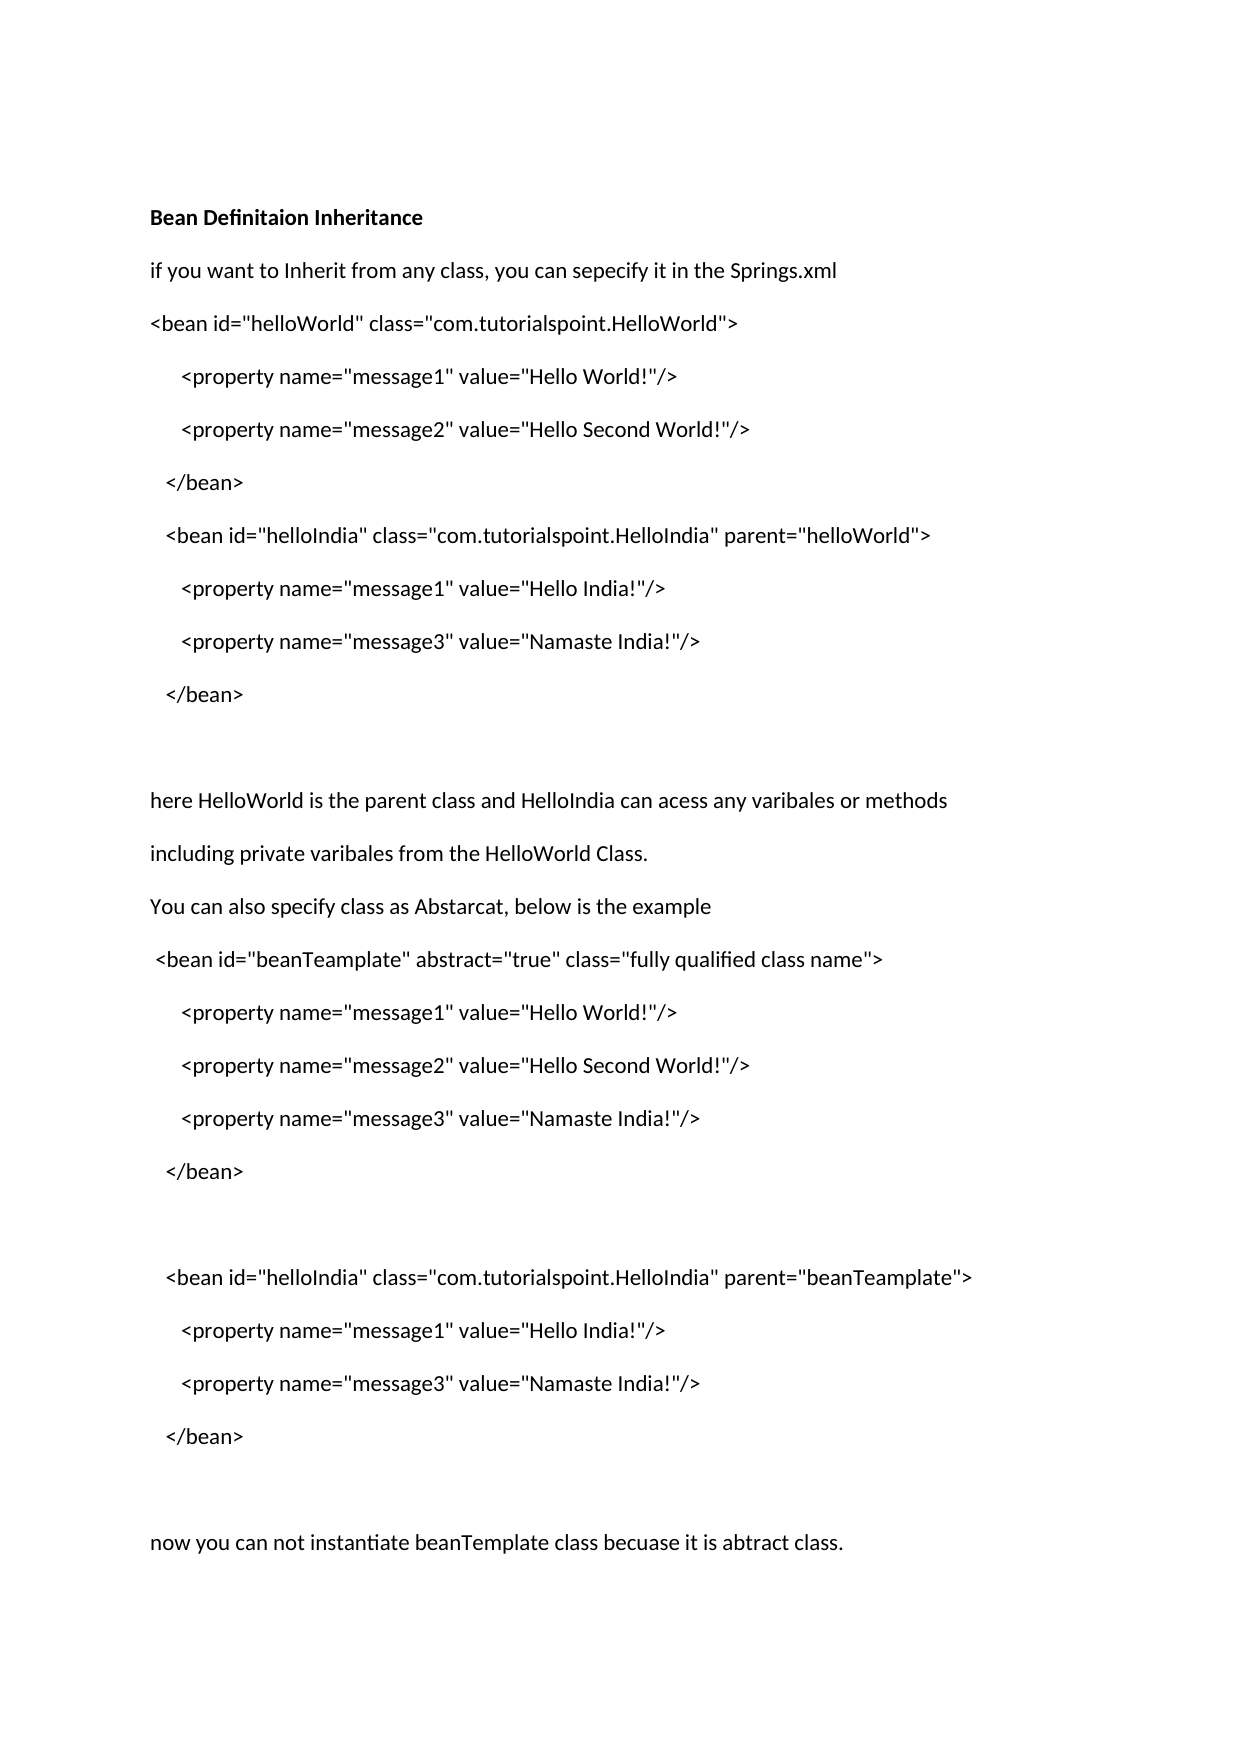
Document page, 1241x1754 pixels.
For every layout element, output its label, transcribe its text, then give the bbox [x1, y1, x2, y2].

text <bean id="helloWorld" class="com.tutorialspoint.HelloWorld"> [150, 309, 1090, 337]
text now you can not instantiate beanTemplate class becuase it is abtract class. [150, 1528, 1090, 1557]
text </bean> [150, 1157, 1090, 1185]
text if you want to Inherit from any class, you can sepecify it in the Springs.xml [150, 256, 1090, 284]
text </bean> [150, 468, 1090, 496]
text <bean id="beanTeamplate" abstract="true" class="fully qualified class name"> [150, 945, 1090, 973]
text including private varibales from the HelloWorld Class. [150, 839, 1090, 867]
text <bean id="helloIndia" class="com.tutorialspoint.HelloIndia" parent="helloWorld"> [150, 521, 1090, 549]
text <property name="message1" value="Hello India!"/> [150, 574, 1090, 602]
text </bean> [150, 1422, 1090, 1451]
text <property name="message1" value="Hello World!"/> [150, 362, 1090, 390]
text here HelloWorld is the parent class and HelloIndia can acess any varibales or methods [150, 786, 1090, 814]
text <property name="message3" value="Namaste India!"/> [150, 1104, 1090, 1132]
text <property name="message1" value="Hello World!"/> [150, 998, 1090, 1026]
text <property name="message3" value="Namaste India!"/> [150, 1369, 1090, 1397]
text <property name="message2" value="Hello Second World!"/> [150, 1051, 1090, 1079]
text </bean> [150, 680, 1090, 708]
text <property name="message1" value="Hello India!"/> [150, 1316, 1090, 1344]
text <property name="message3" value="Namaste India!"/> [150, 627, 1090, 655]
text Bean Definitaion Inheritance [150, 203, 1090, 231]
text <property name="message2" value="Hello Second World!"/> [150, 415, 1090, 443]
text You can also specify class as Abstarcat, below is the example [150, 892, 1090, 920]
text <bean id="helloIndia" class="com.tutorialspoint.HelloIndia" parent="beanTeamplate"> [150, 1263, 1090, 1291]
